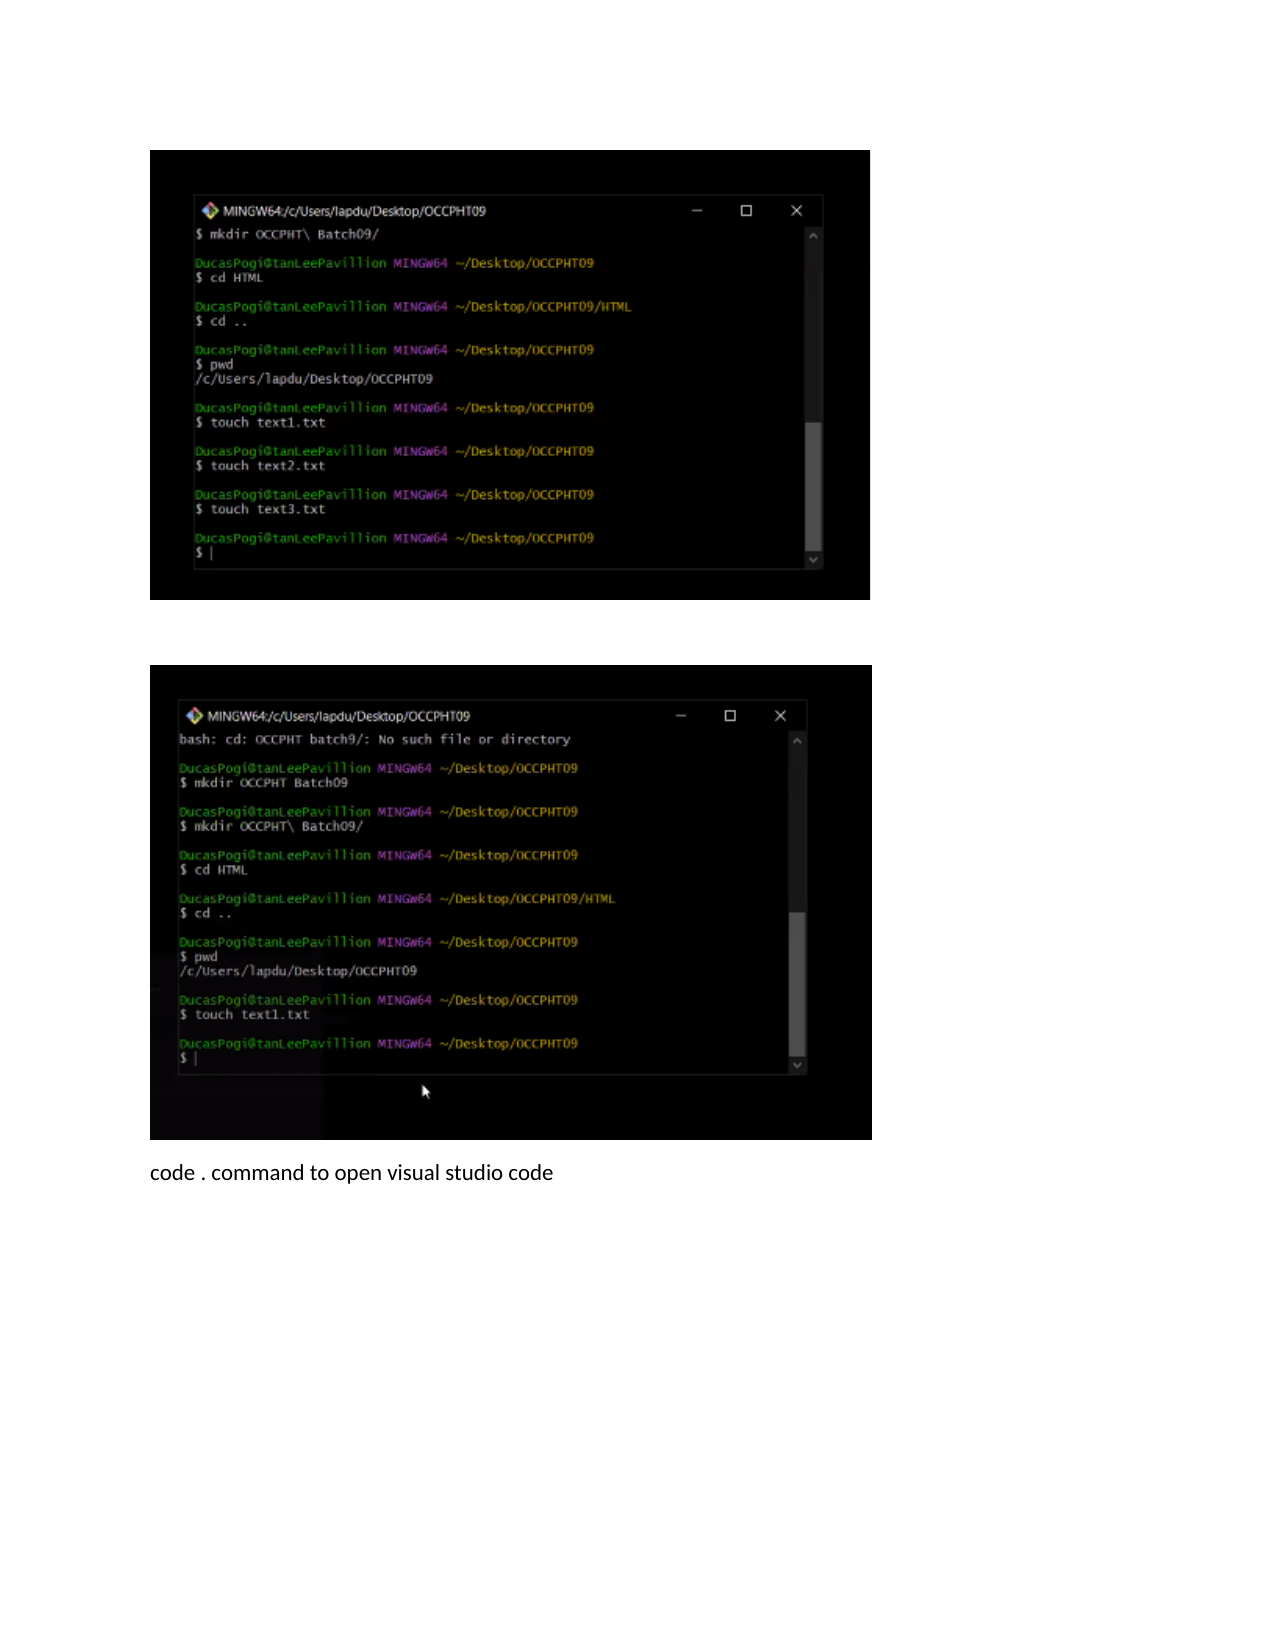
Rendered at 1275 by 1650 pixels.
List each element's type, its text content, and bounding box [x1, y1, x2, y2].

picture [150, 665, 872, 1140]
text code . command to open visual studio code [150, 1158, 1125, 1186]
picture [150, 150, 871, 600]
